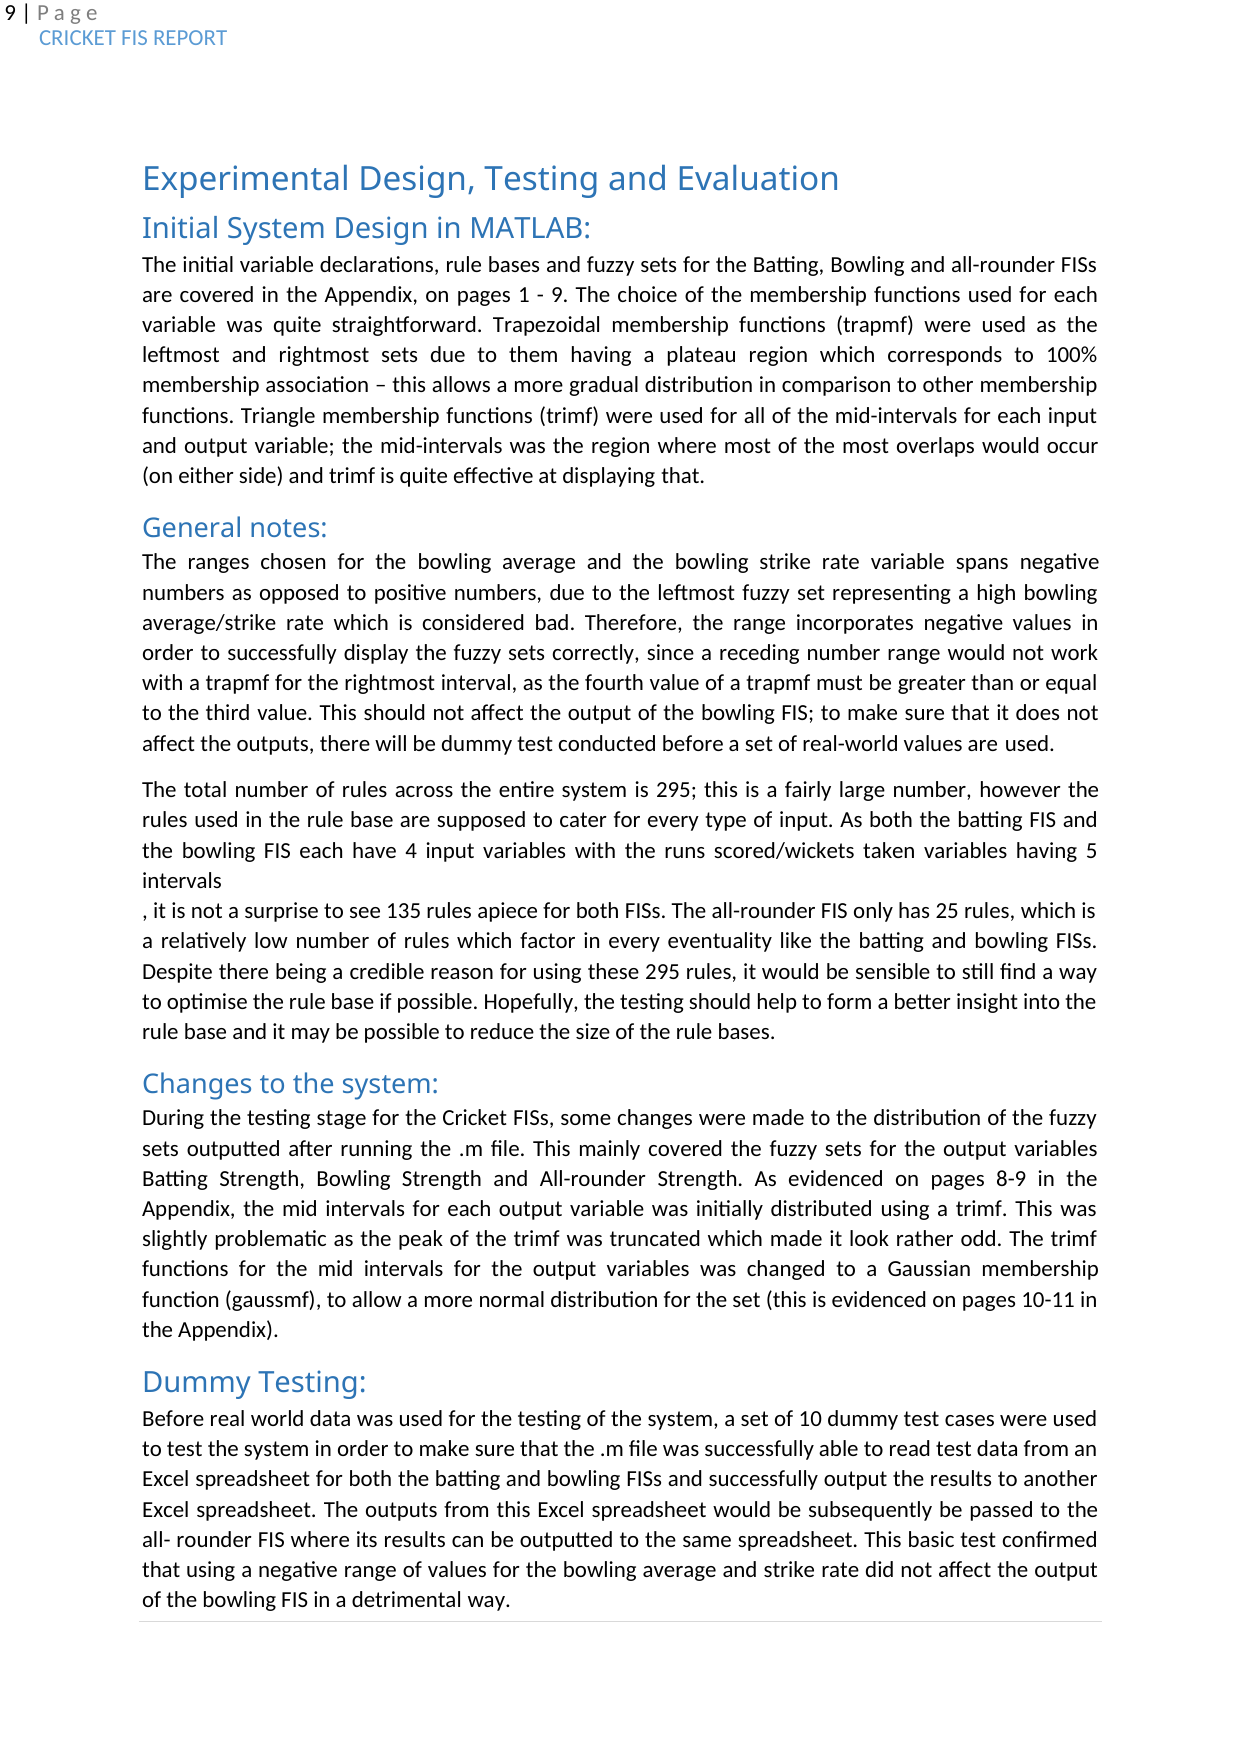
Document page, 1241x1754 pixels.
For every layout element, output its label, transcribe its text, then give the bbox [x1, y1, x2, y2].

subtitle Changes to the system: [142, 1064, 1236, 1101]
text The ranges chosen for the bowling average and the bowling strike rate variable spans negative numbers as opposed to positive numbers, due to the leftmost fuzzy set representing a high bowling average/strike rate which is considered bad. Therefore, the range incorporates negative values in order to successfully display the fuzzy sets correctly, since a receding number range would not work with a trapmf for the rightmost interval, as the fourth value of a trapmf must be greater than or equal to the third value. This should not affect the output of the bowling FIS; to make sure that it does not affect the outputs, there will be dummy test conducted before a set of real-world values are used. [142, 547, 1099, 757]
text The initial variable declarations, rule bases and fuzzy sets for the Batting, Bowling and all-rounder FISs are covered in the Appendix, on pages 1 - 9. The choice of the membership functions used for each variable was quite straightforward. Trapezoidal membership functions (trapmf) were used as the leftmost and rightmost sets due to them having a plateau region which corresponds to 100% membership association – this allows a more gradual distribution in comparison to other membership functions. Triangle membership functions (trimf) were used for all of the mid-intervals for each input and output variable; the mid-intervals was the region where most of the most overlaps would occur (on either side) and trimf is quite effective at displaying that. [142, 250, 1099, 489]
text During the testing stage for the Cricket FISs, some changes were made to the distribution of the fuzzy sets outputted after running the .m file. This mainly covered the fuzzy sets for the output variables Batting Strength, Bowling Strength and All-rounder Strength. As evidenced on pages 8-9 in the Appendix, the mid intervals for each output variable was initially distributed using a trimf. This was slightly problematic as the peak of the trimf was truncated which made it look rather odd. The trimf functions for the mid intervals for the output variables was changed to a Gaussian membership function (gaussmf), to allow a more normal distribution for the set (this is evidenced on pages 10-11 in the Appendix). [142, 1103, 1099, 1343]
text Before real world data was used for the testing of the system, a set of 10 dummy test cases were used to test the system in order to make sure that the .m file was successfully able to read test data from an Excel spreadsheet for both the batting and bowling FISs and successfully output the results to another Excel spreadsheet. The outputs from this Excel spreadsheet would be subsequently be passed to the all- rounder FIS where its results can be outputted to the same spreadsheet. This basic test confirmed that using a negative range of values for the bowling average and strike rate did not affect the output of the bowling FIS in a detrimental way. [142, 1404, 1099, 1613]
text The total number of rules across the entire system is 295; this is a fairly large number, however the rules used in the rule base are supposed to cater for every type of input. As both the batting FIS and the bowling FIS each have 4 input variables with the runs scored/wickets taken variables having 5 intervals [142, 775, 1099, 894]
subtitle Dummy Testing: [142, 1362, 1236, 1401]
subtitle Initial System Design in MATLAB: [142, 207, 1236, 247]
subtitle Experimental Design, Testing and Evaluation [142, 154, 1236, 200]
text , it is not a surprise to see 135 rules apiece for both FISs. The all-rounder FIS only has 25 rules, which is a relatively low number of rules which factor in every eventuality like the batting and bowling FISs. Despite there being a credible reason for using these 295 rules, it would be sensible to still find a way to optimise the rule base if possible. Hopefully, the testing should help to form a better insight into the rule base and it may be possible to reduce the size of the rule bases. [142, 896, 1099, 1045]
subtitle General notes: [142, 508, 1236, 545]
